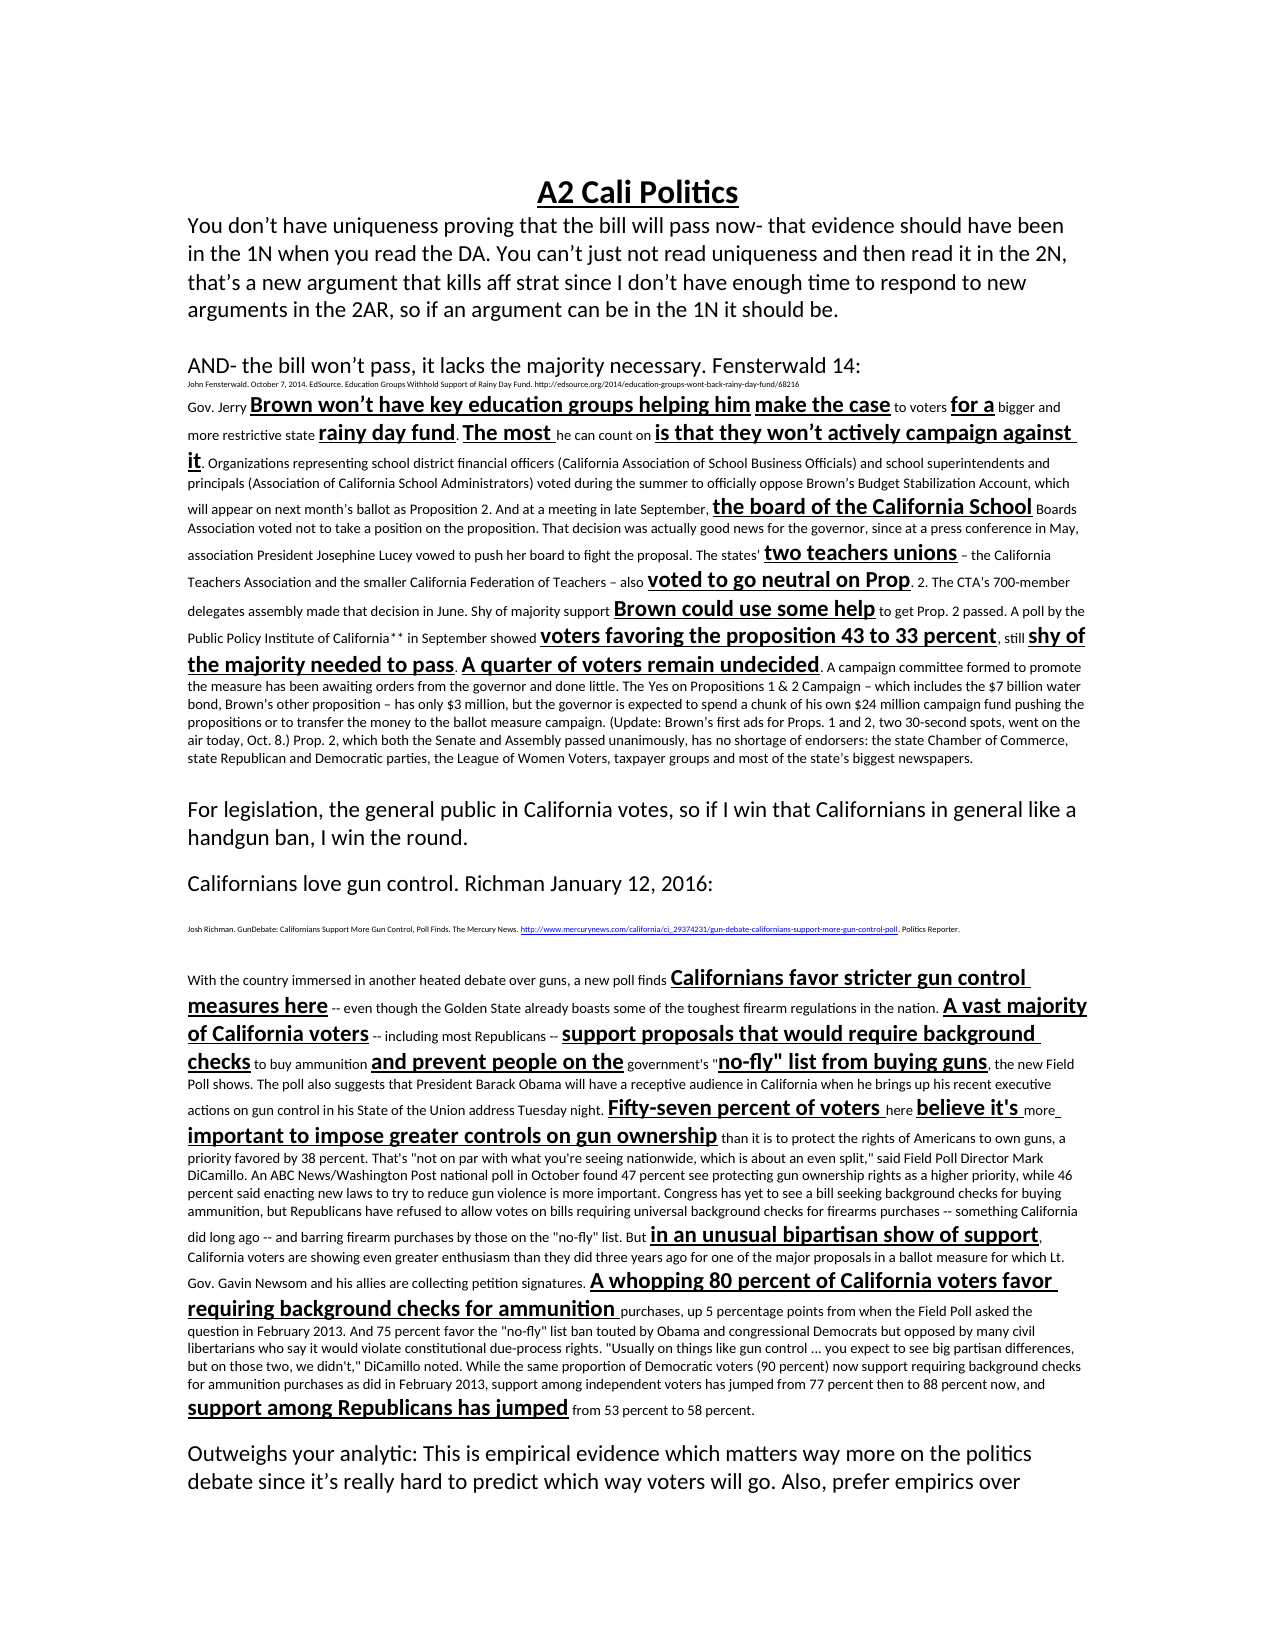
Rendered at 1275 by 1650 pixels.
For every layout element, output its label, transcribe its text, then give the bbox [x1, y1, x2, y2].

text You don’t have uniqueness proving that the bill will pass now- that evidence should have been in the 1N when you read the DA. You can’t just not read uniqueness and then read it in the 2N, that’s a new argument that kills aff strat since I don’t have enough time to respond to new arguments in the 2AR, so if an argument can be in the 1N it should be. [187, 212, 1087, 324]
text Gov. Jerry Brown won’t have key education groups helping him make the case to voters for a bigger and more restrictive state rainy day fund. The most he can count on is that they won’t actively campaign against it. Organizations representing school district financial officers (California Association of School Business Officials) and school superintendents and principals (Association of California School Administrators) voted during the summer to officially oppose Brown’s Budget Stabilization Account, which will appear on next month’s ballot as Proposition 2. And at a meeting in late September, the board of the California School Boards Association voted not to take a position on the proposition. That decision was actually good news for the governor, since at a press conference in May, association President Josephine Lucey vowed to push her board to fight the proposal. The states’ two teachers unions – the California Teachers Association and the smaller California Federation of Teachers – also voted to go neutral on Prop. 2. The CTA’s 700-member delegates assembly made that decision in June. Shy of majority support Brown could use some help to get Prop. 2 passed. A poll by the Public Policy Institute of California** in September showed voters favoring the proposition 43 to 33 percent, still shy of the majority needed to pass. A quarter of voters remain undecided. A campaign committee formed to promote the measure has been awaiting orders from the governor and done little. The Yes on Propositions 1 & 2 Campaign – which includes the $7 billion water bond, Brown’s other proposition – has only $3 million, but the governor is expected to spend a chunk of his own $24 million campaign fund pushing the propositions or to transfer the money to the ballot measure campaign. (Update: Brown’s first ads for Props. 1 and 2, two 30-second spots, went on the air today, Oct. 8.) Prop. 2, which both the Senate and Assembly passed unanimously, has no shortage of endorsers: the state Chamber of Commerce, state Republican and Democratic parties, the League of Women Voters, taxpayer groups and most of the state’s biggest newspapers. [187, 390, 1087, 767]
text For legislation, the general public in California votes, so if I win that Californians in general like a handgun ban, I win the round. [187, 795, 1087, 851]
subtitle A2 Cali Politics [187, 171, 1087, 212]
text AND- the bill won’t pass, it lacks the majority necessary. Fensterwald 14: [187, 352, 1087, 380]
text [187, 1439, 1087, 1495]
text With the country immersed in another heated debate over guns, a new poll finds Californians favor stricter gun control measures here -- even though the Golden State already boasts some of the toughest firearm regulations in the nation. A vast majority of California voters -- including most Republicans -- support proposals that would require background checks to buy ammunition and prevent people on the government's "no-fly" list from buying guns, the new Field Poll shows. The poll also suggests that President Barack Obama will have a receptive audience in California when he brings up his recent executive actions on gun control in his State of the Union address Tuesday night. Fifty-seven percent of voters here believe it's more important to impose greater controls on gun ownership than it is to protect the rights of Americans to own guns, a priority favored by 38 percent. That's "not on par with what you're seeing nationwide, which is about an even split," said Field Poll Director Mark DiCamillo. An ABC News/Washington Post national poll in October found 47 percent see protecting gun ownership rights as a higher priority, while 46 percent said enacting new laws to try to reduce gun violence is more important. Congress has yet to see a bill seeking background checks for buying ammunition, but Republicans have refused to allow votes on bills requiring universal background checks for firearms purchases -- something California did long ago -- and barring firearm purchases by those on the "no-fly" list. But in an unusual bipartisan show of support, California voters are showing even greater enthusiasm than they did three years ago for one of the major proposals in a ballot measure for which Lt. Gov. Gavin Newsom and his allies are collecting petition signatures. A whopping 80 percent of California voters favor requiring background checks for ammunition purchases, up 5 percentage points from when the Field Poll asked the question in February 2013. And 75 percent favor the "no-fly" list ban touted by Obama and congressional Democrats but opposed by many civil libertarians who say it would violate constitutional due-process rights. "Usually on things like gun control ... you expect to see big partisan differences, but on those two, we didn't," DiCamillo noted. While the same proportion of Democratic voters (90 percent) now support requiring background checks for ammunition purchases as did in February 2013, support among independent voters has jumped from 77 percent then to 88 percent now, and support among Republicans has jumped from 53 percent to 58 percent. [187, 963, 1087, 1421]
text Californians love gun control. Richman January 12, 2016: [187, 869, 1087, 897]
